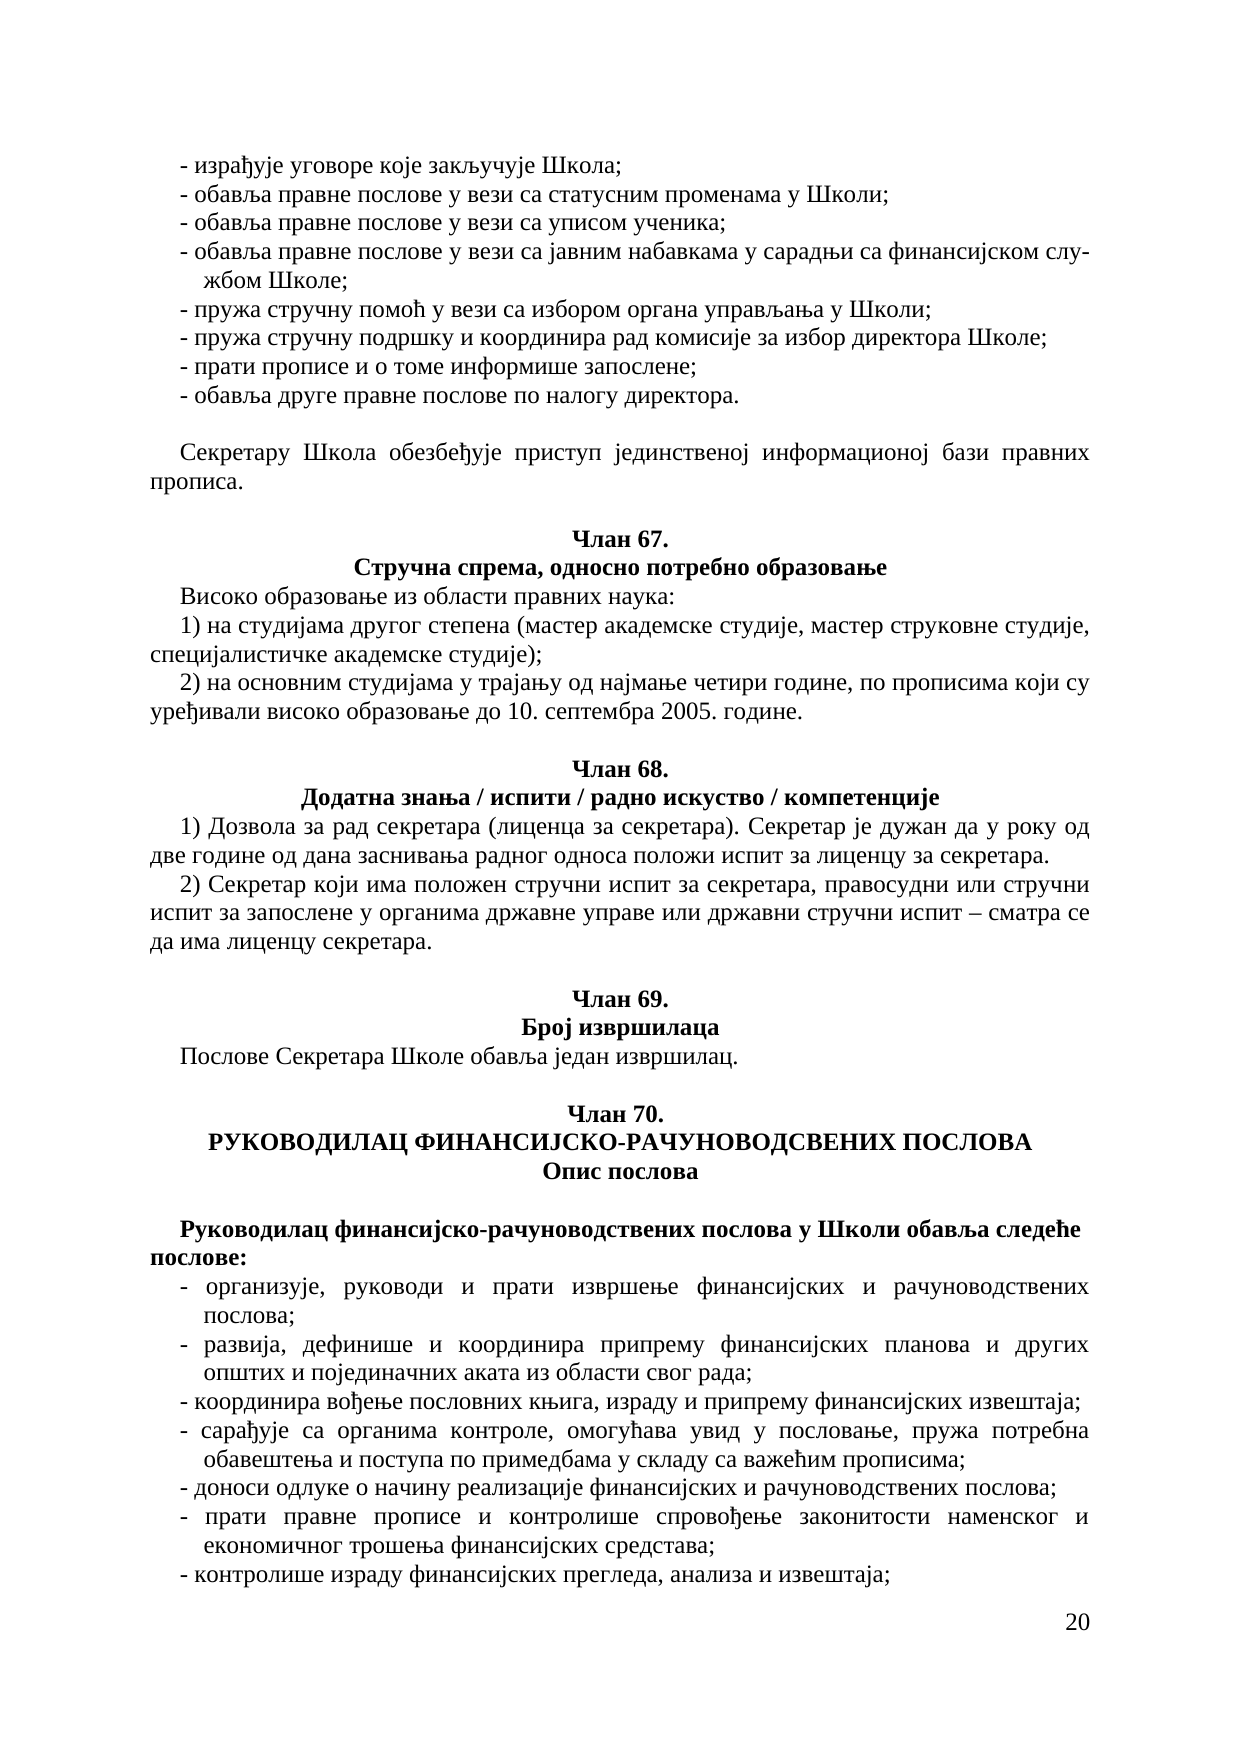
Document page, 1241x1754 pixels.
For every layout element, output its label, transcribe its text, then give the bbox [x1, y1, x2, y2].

text - обавља правне послове у вези са уписом ученика; [179, 207, 1090, 236]
text Високо образовање из области правних наука: [150, 581, 1090, 610]
text Члан 69. [150, 984, 1090, 1012]
text - пружа стручну подршку и координира рад комисије за избор директора Школе; [179, 322, 1090, 351]
text - контролише израду финансијских прегледа, анализа и извештаја; [179, 1559, 1090, 1587]
text РУКОВОДИЛАЦ ФИНАНСИЈСКО-РАЧУНОВОДСВЕНИХ ПОСЛОВА [150, 1127, 1090, 1156]
text - организује, руководи и прати извршење финансијских и рачуноводствених послова; [179, 1271, 1090, 1329]
text Члан 67. [150, 524, 1090, 552]
text Члан 68. [150, 754, 1090, 782]
text Члан 70. [141, 1099, 1090, 1127]
text - израђује уговоре које закључује Школа; [179, 150, 1090, 179]
text - обавља друге правне послове по налогу директора. [179, 380, 1090, 409]
text - координира вођење пословних књига, израду и припрему финансијских извештаја; [179, 1386, 1090, 1415]
text 1) Дозвола за рад секретара (лиценца за секретара). Секретар је дужан да у року од две године од дана заснивања радног односа положи испит за лиценцу за секретара. [150, 811, 1090, 869]
text - сарађује са органима контроле, омогућава увид у пословање, пружа потребна обавештења и поступа по примедбама у складу са важећим прописима; [179, 1415, 1090, 1472]
text Руководилац финансијско-рачуноводствених послова у Школи обавља следеће послове: [150, 1214, 1090, 1271]
text - доноси одлуке о начину реализације финансијских и рачуноводствених послова; [179, 1472, 1090, 1501]
text 2) Секретар који има положен стручни испит за секретара, правосудни или стручни испит за запослене у органима државне управе или државни стручни испит – сматра се да има лиценцу секретара. [150, 869, 1090, 955]
text - пружа стручну помоћ у вези са избором органа управљања у Школи; [179, 294, 1090, 322]
text 2) на основним студијама у трајању од најмање четири године, по прописима који су уређивали високо образовање до 10. септембра 2005. године. [150, 667, 1090, 725]
text 1) на студијама другог степена (мастер академске студије, мастер струковне студије, специјалистичке академске студије); [150, 610, 1090, 667]
text Послове Секретара Школе обавља један извршилац. [150, 1041, 1090, 1070]
text Стручна спрема, односно потребно образовање [150, 552, 1090, 581]
text - прати правне прописе и контролише спровођење законитости наменског и економичног трошења финансијских средстава; [179, 1501, 1090, 1559]
text - обавља правне послове у вези са јавним набавкама у сарадњи са финансијском службом Школе; [179, 236, 1090, 294]
text Опис послова [150, 1156, 1090, 1185]
text Додатна знања / испити / радно искуство / компетенције [150, 782, 1090, 811]
text - прати прописе и о томе информише запослене; [179, 351, 1090, 380]
text - обавља правне послове у вези са статусним променама у Школи; [179, 179, 1090, 207]
text - развија, дефинише и координира припрему финансијских планова и других општих и појединачних аката из области свог рада; [179, 1329, 1090, 1386]
text Секретару Школа обезбеђује приступ јединственој информационој бази правних прописа. [150, 437, 1090, 495]
text Број извршилаца [150, 1012, 1090, 1041]
